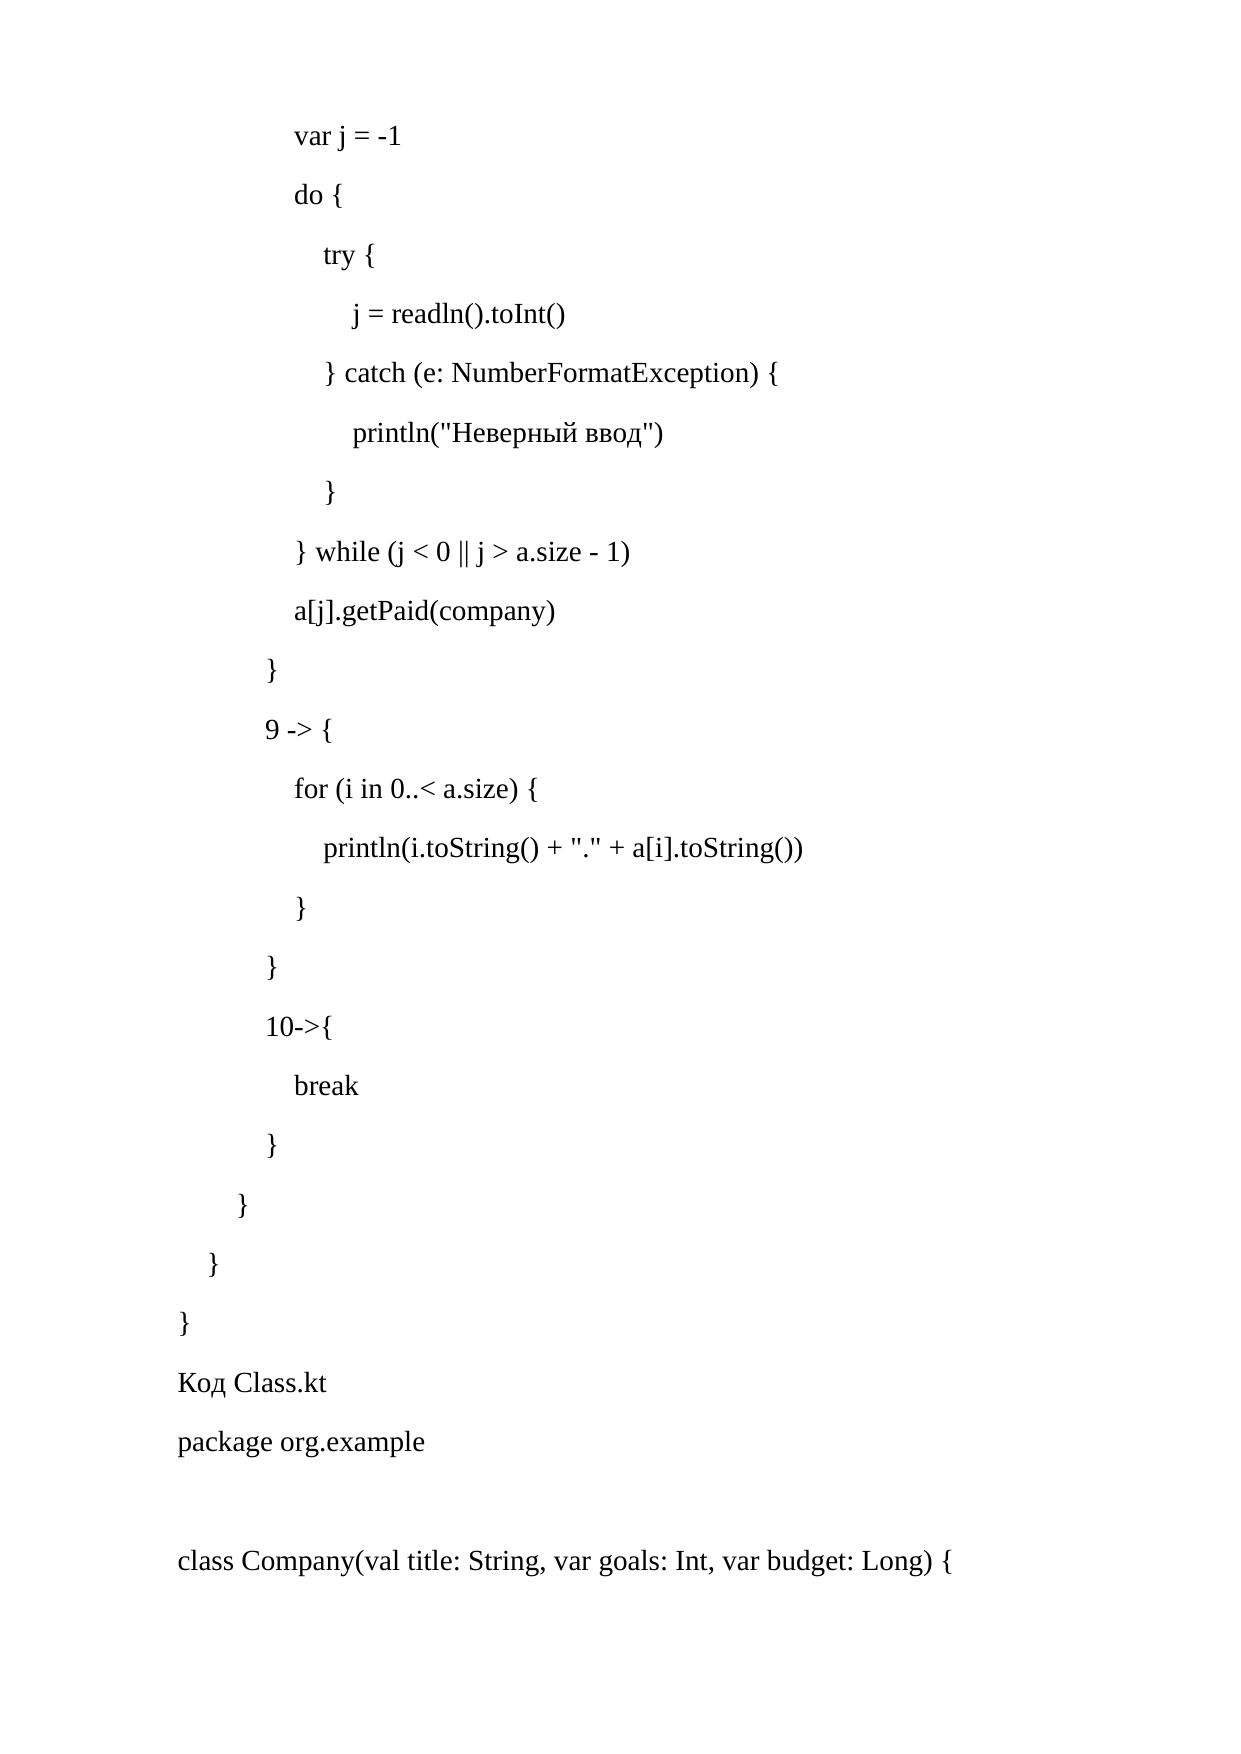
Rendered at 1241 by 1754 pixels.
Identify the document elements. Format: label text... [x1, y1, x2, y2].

text println("Неверный ввод") [177, 415, 1066, 448]
text do { [177, 177, 1066, 211]
text } [177, 474, 1066, 508]
text 10->{ [177, 1009, 1066, 1042]
text Код Class.kt [177, 1365, 1066, 1398]
text break [177, 1068, 1066, 1102]
text } [177, 1246, 1066, 1280]
text } catch (e: NumberFormatException) { [177, 356, 1066, 389]
text 9 -> { [177, 712, 1066, 745]
text } [177, 1306, 1066, 1339]
text } [177, 890, 1066, 923]
text var j = -1 [177, 118, 1066, 152]
text class Company(val title: String, var goals: Int, var budget: Long) { [177, 1543, 1066, 1577]
text } while (j < 0 || j > a.size - 1) [177, 534, 1066, 567]
text } [177, 949, 1066, 983]
text a[j].getPaid(company) [177, 593, 1066, 627]
text println(i.toString() + "." + a[i].toString()) [177, 831, 1066, 864]
text package org.example [177, 1424, 1066, 1458]
text try { [177, 237, 1066, 270]
text for (i in 0..< a.size) { [177, 771, 1066, 805]
text j = readln().toInt() [177, 296, 1066, 330]
text } [177, 652, 1066, 686]
text } [177, 1127, 1066, 1161]
text } [177, 1187, 1066, 1220]
